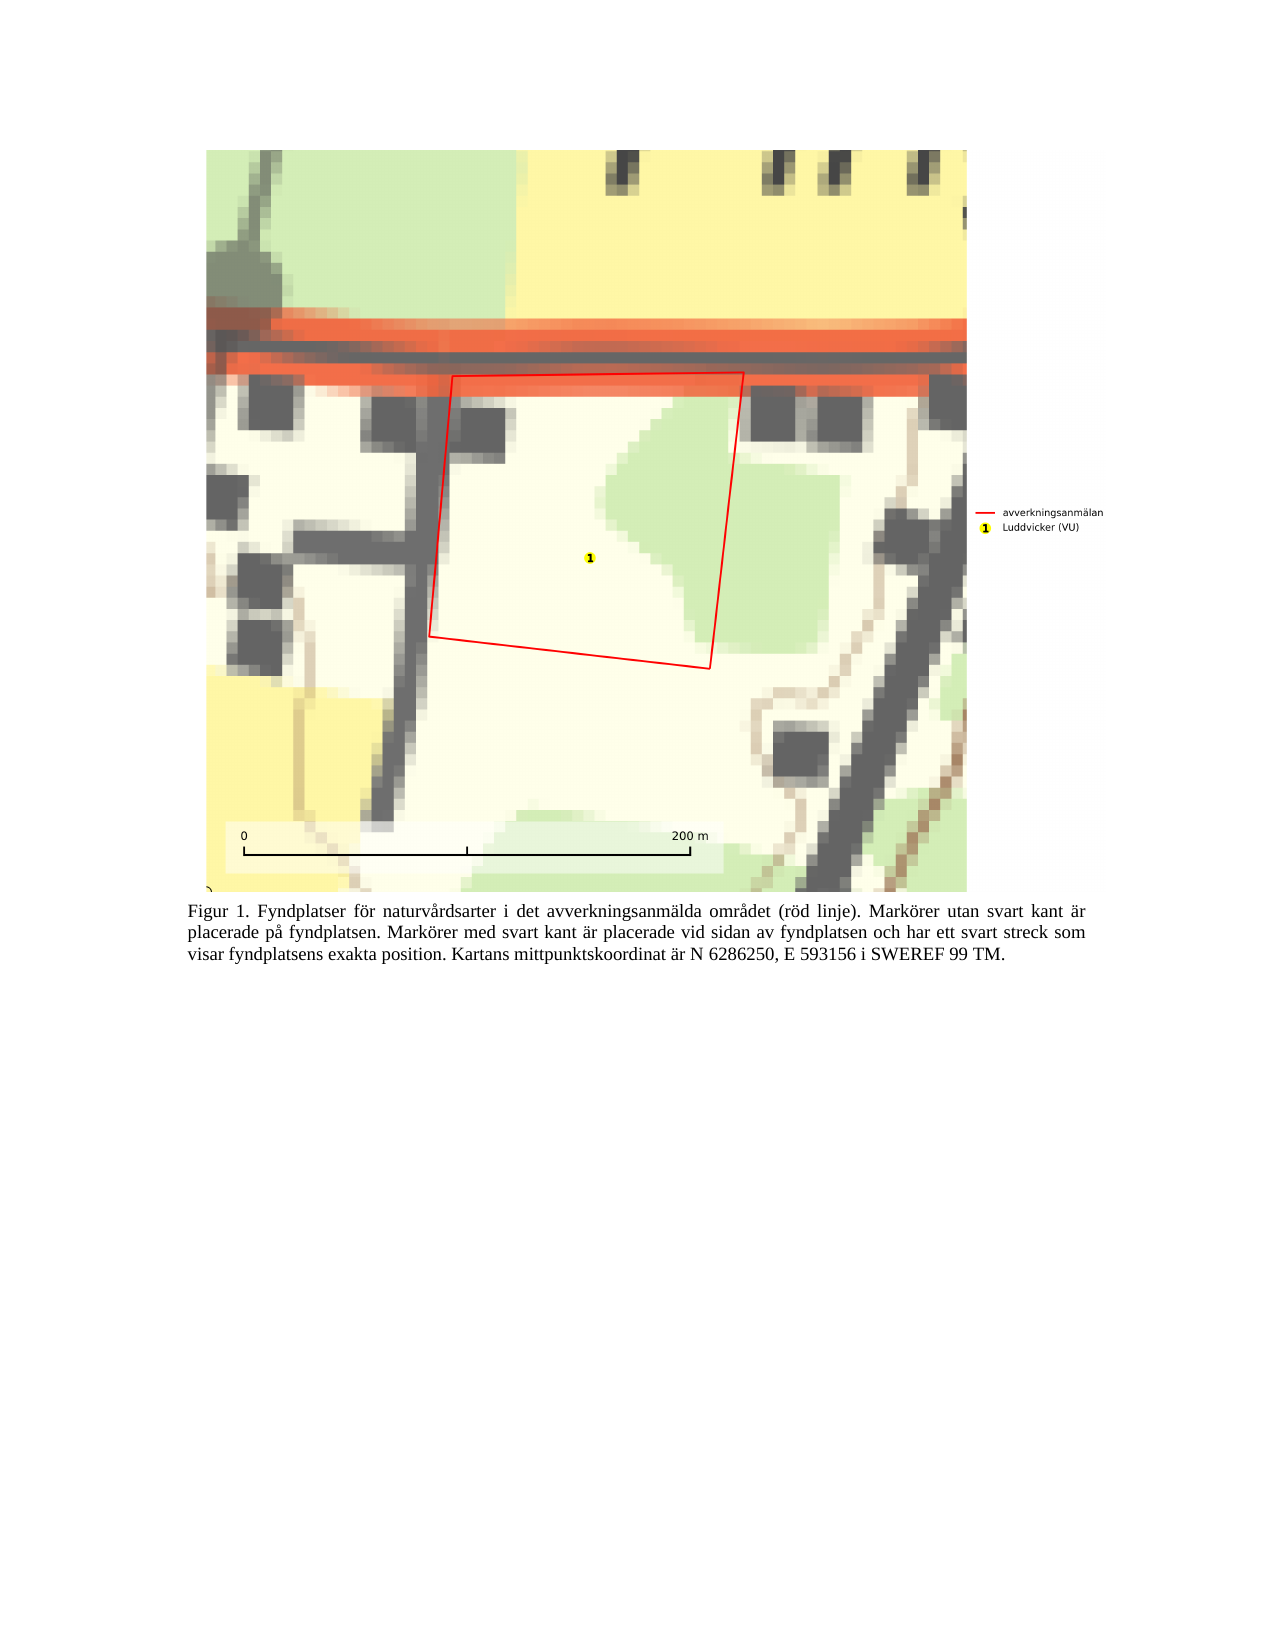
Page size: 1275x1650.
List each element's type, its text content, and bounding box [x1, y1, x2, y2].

text Figur 1. Fyndplatser för naturvårdsarter i det avverkningsanmälda området (röd linje). Markörer utan svart kant är placerade på fyndplatsen. Markörer med svart kant är placerade vid sidan av fyndplatsen och har ett svart streck som visar fyndplatsens exakta position. Kartans mittpunktskoordinat är N 6286250, E 593156 i SWEREF 99 TM. [187, 900, 1087, 964]
picture [206, 150, 1107, 892]
